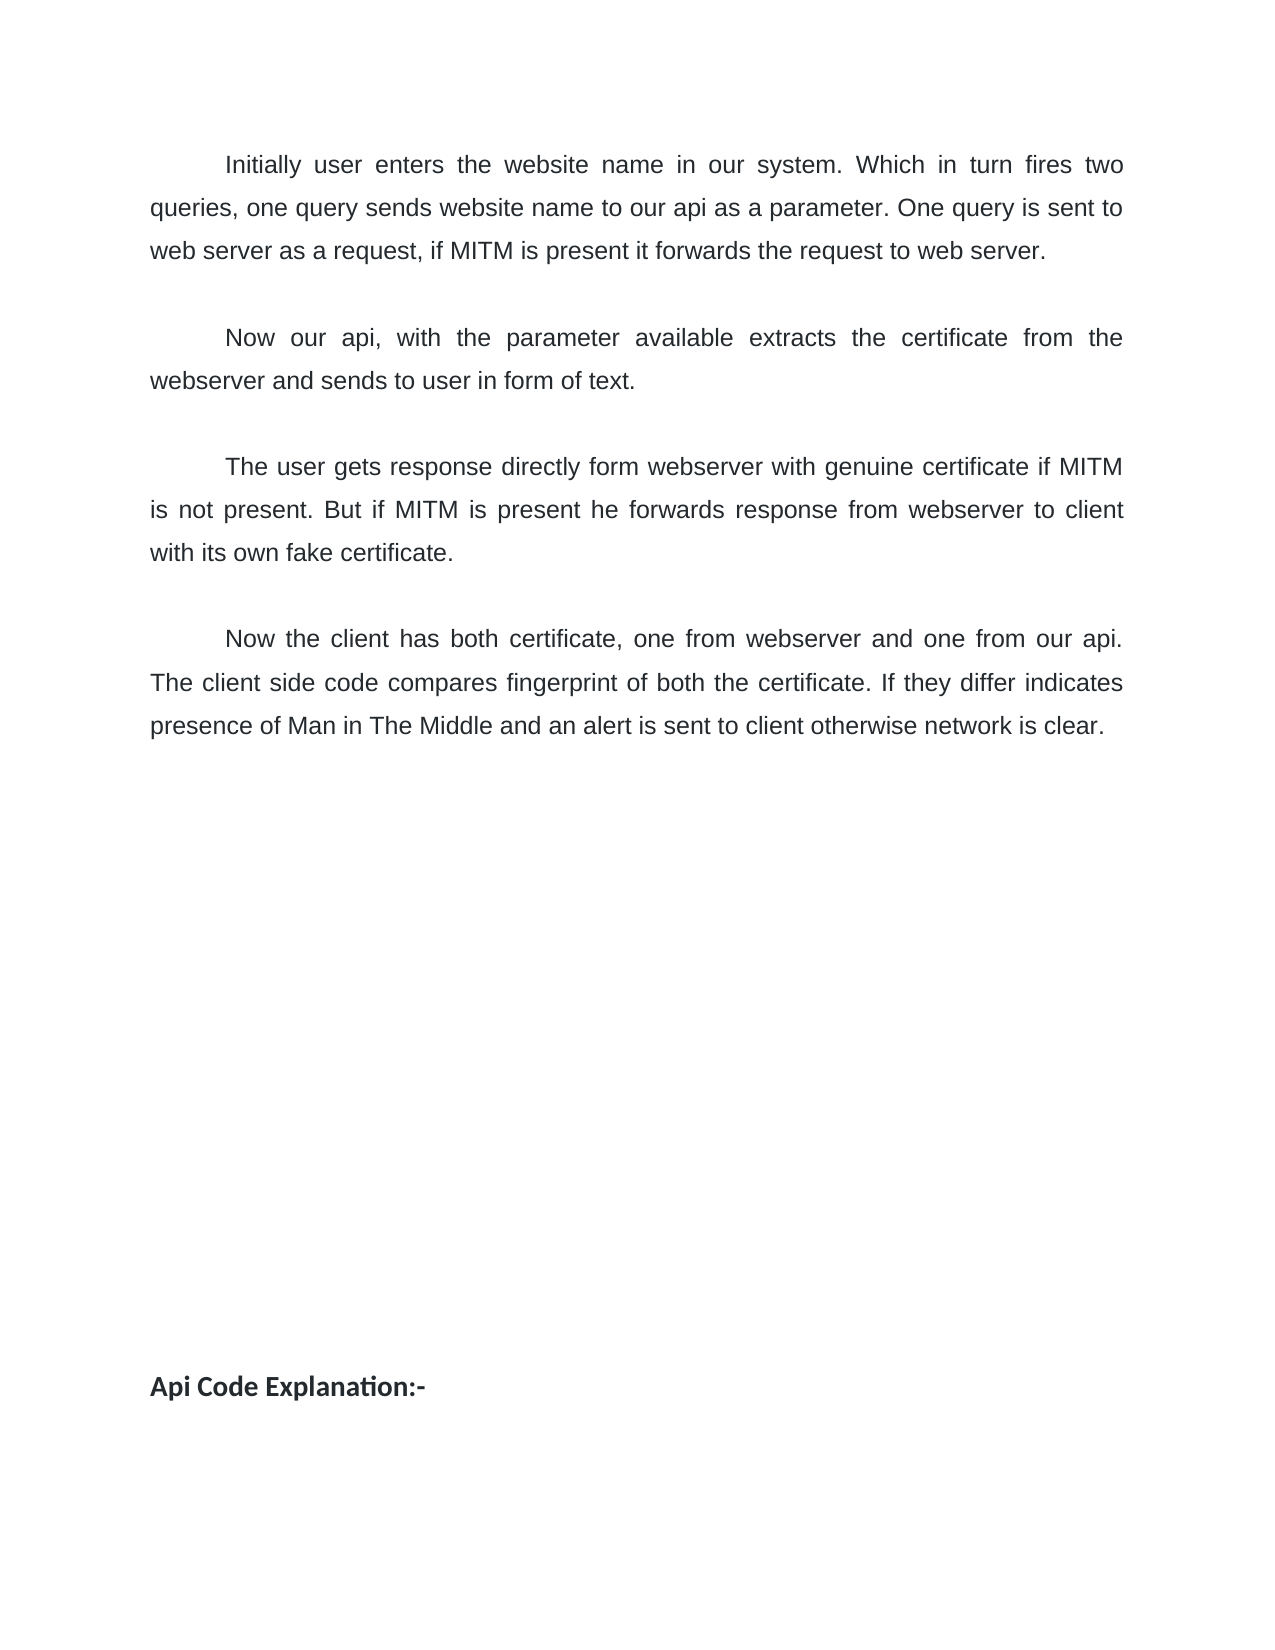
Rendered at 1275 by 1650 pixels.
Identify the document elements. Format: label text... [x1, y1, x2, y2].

list Now our api, with the parameter available extracts the certificate from the webserver and sends to user in form of text. [150, 322, 1125, 394]
list Now the client has both certificate, one from webserver and one from our api. The client side code compares fingerprint of both the certificate. If they differ indicates presence of Man in The Middle and an alert is sent to client otherwise network is clear. [150, 624, 1125, 739]
list The user gets response directly form webserver with genuine certificate if MITM is not present. But if MITM is present he forwards response from webserver to client with its own fake certificate. [150, 452, 1125, 567]
list Api Code Explanation:- [150, 1368, 1125, 1404]
list Initially user enters the website name in our system. Which in turn fires two queries, one query sends website name to our api as a parameter. One query is sent to web server as a request, if MITM is present it forwards the request to web server. [150, 150, 1125, 265]
